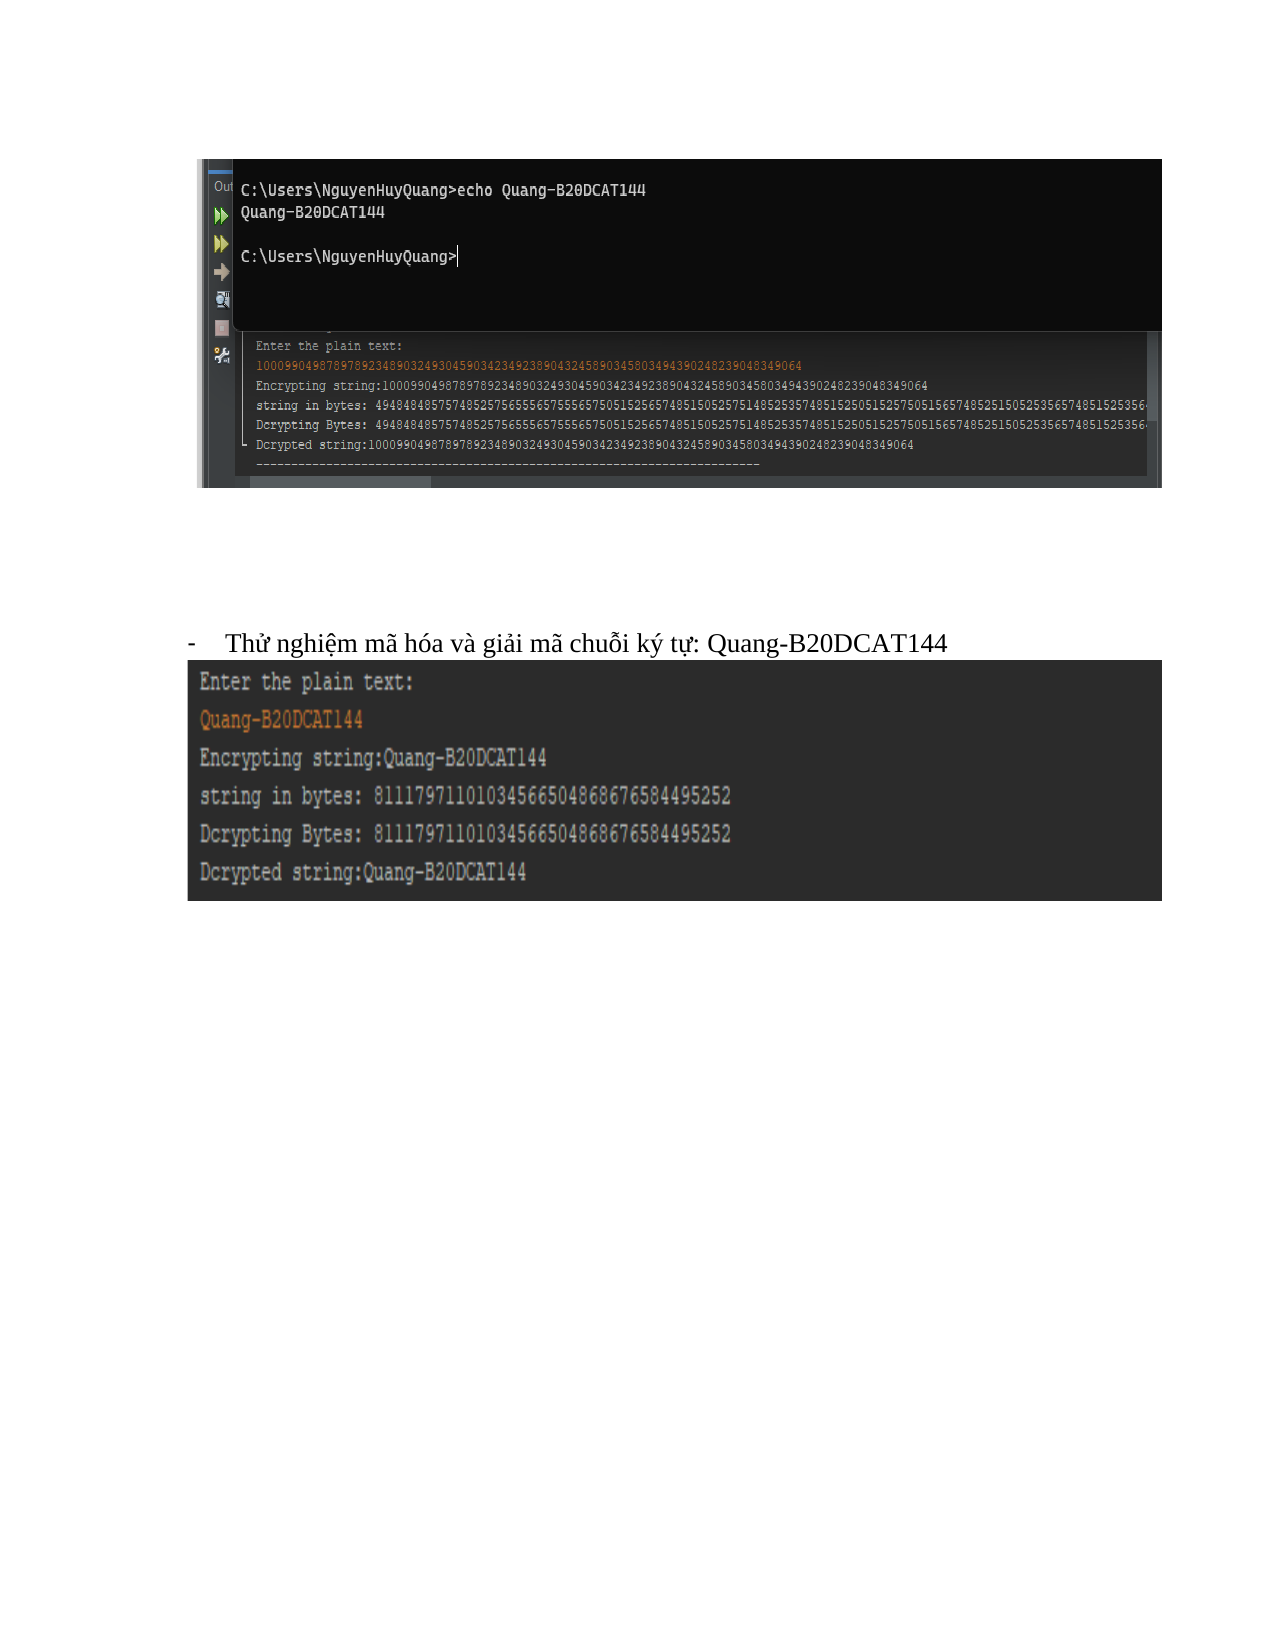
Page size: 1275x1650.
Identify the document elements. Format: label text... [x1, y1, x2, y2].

picture [196, 159, 1162, 488]
list Thử nghiệm mã hóa và giải mã chuỗi ký tự: Quang-B20DCAT144 [187, 626, 1204, 659]
picture [187, 660, 1162, 901]
